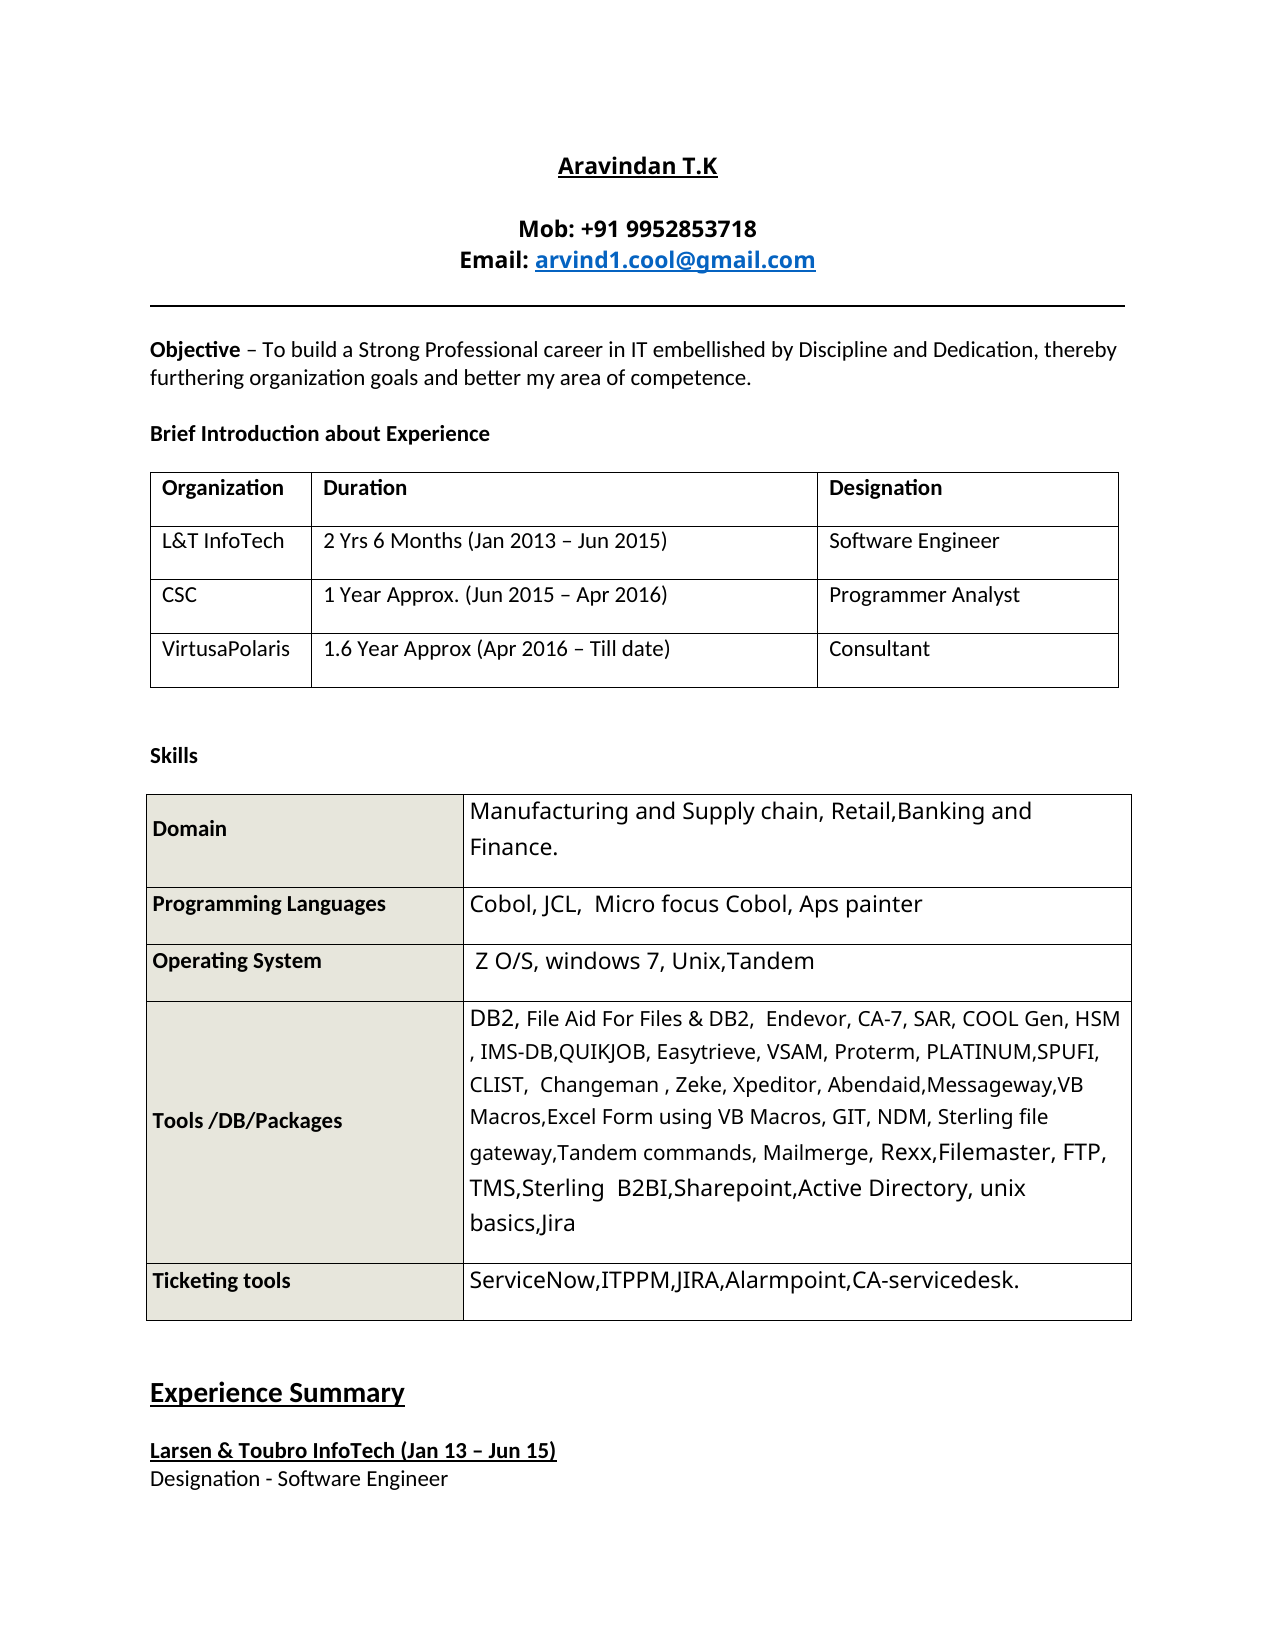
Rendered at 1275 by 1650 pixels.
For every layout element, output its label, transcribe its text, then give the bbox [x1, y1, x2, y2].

table_header Designation [818, 473, 1118, 526]
table_cell 1 Year Approx. (Jun 2015 – Apr 2016) [312, 580, 817, 633]
table_cell Programmer Analyst [818, 580, 1118, 633]
table_cell Tools /DB/Packages [147, 1002, 463, 1263]
text Experience Summary [150, 1374, 1125, 1410]
table_cell Programming Languages [147, 888, 463, 944]
text Objective – To build a Strong Professional career in IT embellished by Discipline and Dedication, thereby furthering organization goals and better my area of competence. [150, 335, 1125, 391]
table_cell CSC [151, 580, 311, 633]
table_cell Operating System [147, 945, 463, 1001]
text Larsen & Toubro InfoTech (Jan 13 – Jun 15) [150, 1436, 1125, 1464]
text Skills [150, 741, 1125, 769]
table_cell 1.6 Year Approx (Apr 2016 – Till date) [312, 634, 817, 687]
table_header Duration [312, 473, 817, 526]
table_cell Software Engineer [818, 527, 1118, 579]
table_header Domain [147, 795, 463, 887]
table_cell DB2, File Aid For Files & DB2, Endevor, CA-7, SAR, COOL Gen, HSM , IMS-DB,QUIKJOB, Easytrieve, VSAM, Proterm, PLATINUM,SPUFI, CLIST, Changeman , Zeke, Xpeditor, Abendaid,Messageway,VB Macros,Excel Form using VB Macros, GIT, NDM, Sterling file gateway,Tandem commands, Mailmerge, Rexx,Filemaster, FTP, TMS,Sterling B2BI,Sharepoint,Active Directory, unix basics,Jira [464, 1002, 1131, 1263]
table_cell ServiceNow,ITPPM,JIRA,Alarmpoint,CA-servicedesk. [464, 1264, 1131, 1320]
text Aravindan T.K [150, 150, 1125, 181]
table_header Organization [151, 473, 311, 526]
table_cell Cobol, JCL, Micro focus Cobol, Aps painter [464, 888, 1131, 944]
table_cell 2 Yrs 6 Months (Jan 2013 – Jun 2015) [312, 527, 817, 579]
table_cell VirtusaPolaris [151, 634, 311, 687]
table_cell Ticketing tools [147, 1264, 463, 1320]
table_cell Z O/S, windows 7, Unix,Tandem [464, 945, 1131, 1001]
table_header Manufacturing and Supply chain, Retail,Banking and Finance. [464, 795, 1131, 887]
text Mob: +91 9952853718 [150, 212, 1125, 244]
text Email: arvind1.cool@gmail.com [150, 244, 1125, 275]
table_cell Consultant [818, 634, 1118, 687]
text Designation - Software Engineer [150, 1464, 1125, 1492]
text Brief Introduction about Experience [150, 419, 1125, 447]
table_cell L&T InfoTech [151, 527, 311, 579]
